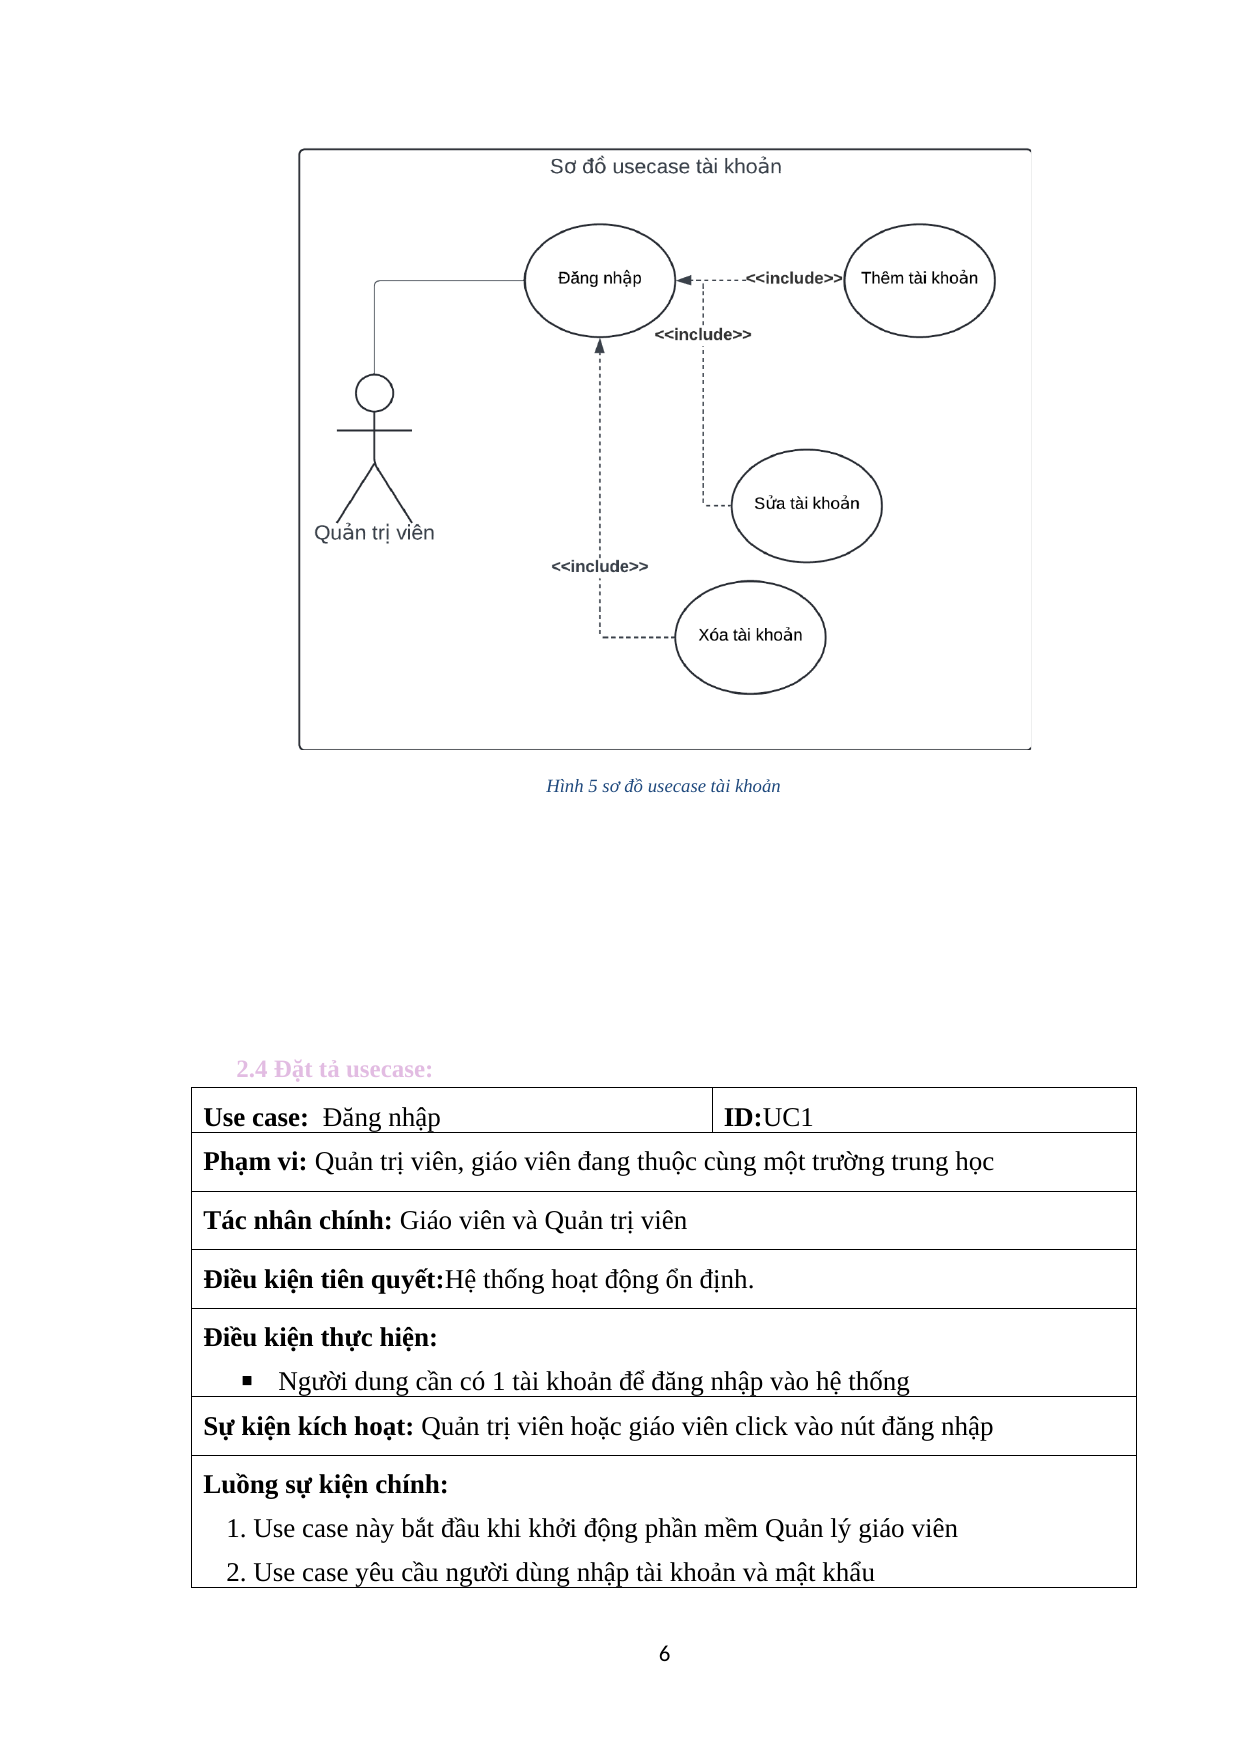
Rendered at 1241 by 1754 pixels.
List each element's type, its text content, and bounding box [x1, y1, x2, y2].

table_cell Phạm vi: Quản trị viên, giáo viên đang thuộc cùng một trường trung học [192, 1133, 1136, 1191]
table_header Use case: Đăng nhập [192, 1088, 712, 1132]
table_cell Tác nhân chính: Giáo viên và Quản trị viên [192, 1192, 1136, 1249]
table_cell Sự kiện kích hoạt: Quản trị viên hoặc giáo viên click vào nút đăng nhập [192, 1397, 1136, 1455]
picture [297, 147, 1032, 750]
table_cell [192, 1456, 1136, 1587]
table_cell Điều kiện thực hiện: Người dung cần có 1 tài khoản để đăng nhập vào hệ thống [192, 1309, 1136, 1396]
subtitle 2.4 Đặt tả usecase: [236, 1054, 1092, 1083]
table_header ID:UC1 [713, 1088, 1136, 1132]
table_cell Điều kiện tiên quyết:Hệ thống hoạt động ổn định. [192, 1250, 1136, 1308]
text Hình 5 sơ đồ usecase tài khoản [236, 775, 1092, 796]
